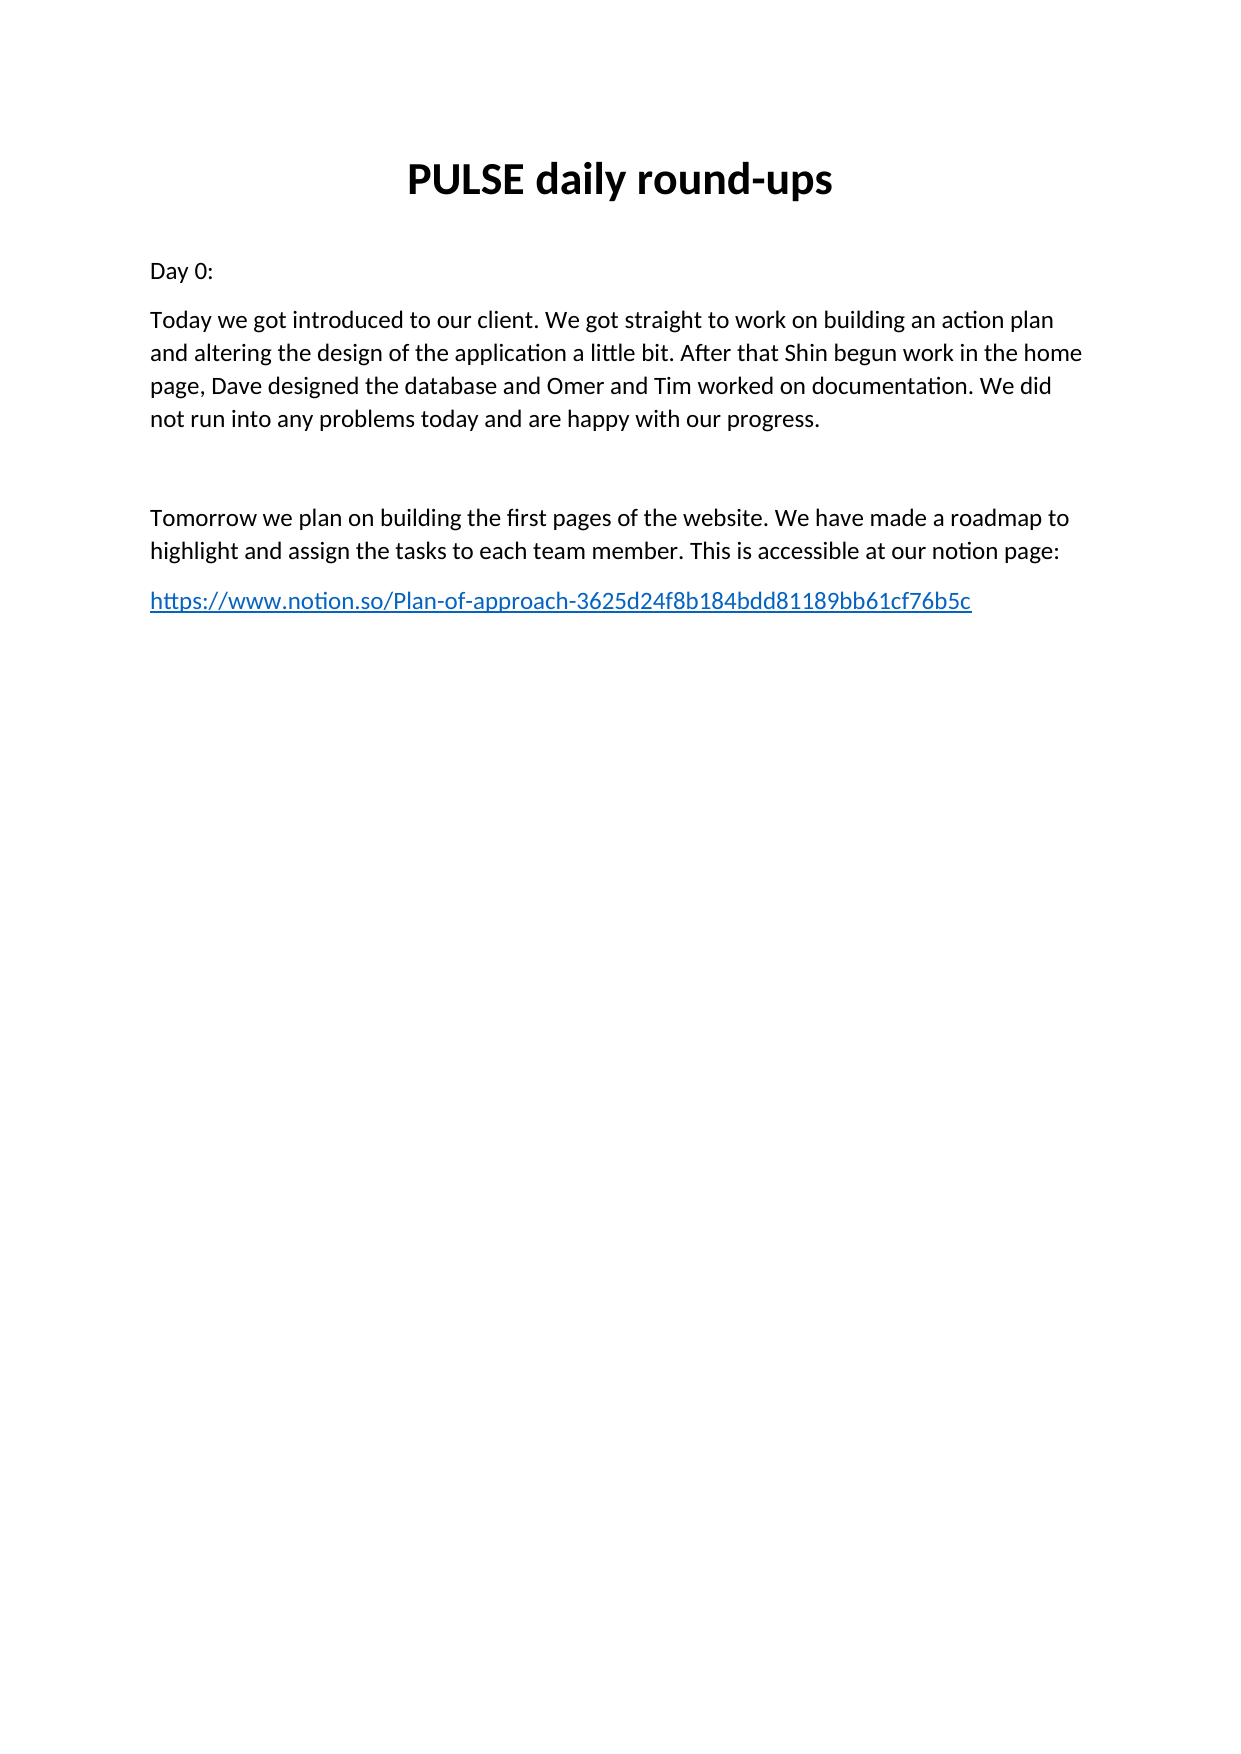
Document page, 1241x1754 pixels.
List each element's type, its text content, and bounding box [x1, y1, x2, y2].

text https://www.notion.so/Plan-of-approach-3625d24f8b184bdd81189bb61cf76b5c [150, 585, 1090, 616]
text Tomorrow we plan on building the first pages of the website. We have made a roadmap to highlight and assign the tasks to each team member. This is accessible at our notion page: [150, 502, 1090, 566]
text PULSE daily round-ups [150, 150, 1090, 236]
text Today we got introduced to our client. We got straight to work on building an action plan and altering the design of the application a little bit. After that Shin begun work in the home page, Dave designed the database and Omer and Tim worked on documentation. We did not run into any problems today and are happy with our progress. [150, 304, 1090, 434]
text Day 0: [150, 255, 1090, 286]
